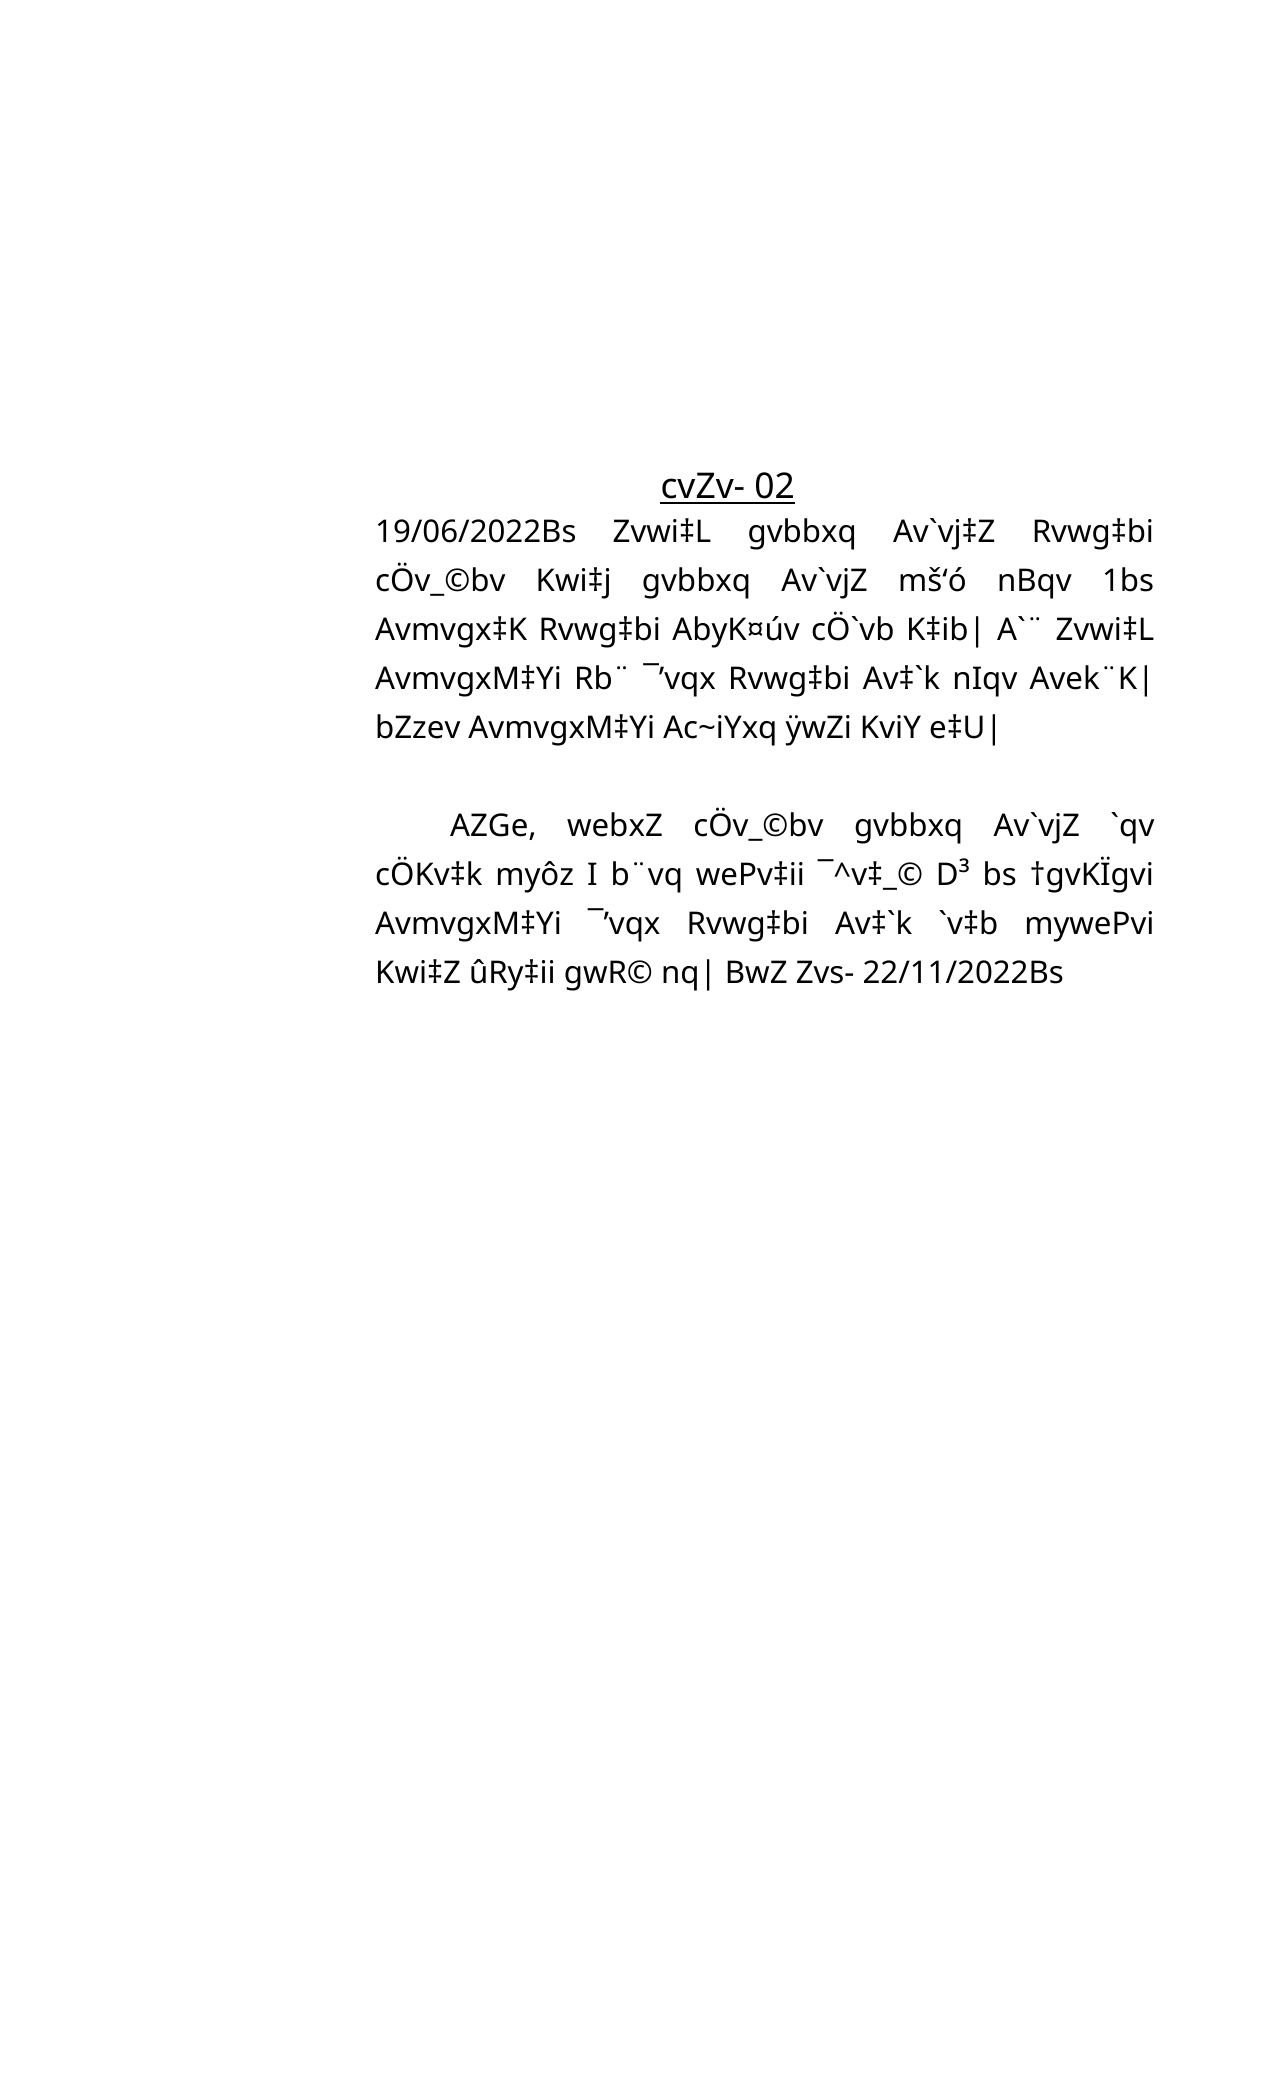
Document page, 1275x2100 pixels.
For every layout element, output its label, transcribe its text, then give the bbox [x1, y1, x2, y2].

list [375, 509, 1155, 747]
list AZGe, webxZ cÖv_©bv gvbbxq Av`vjZ `qv cÖKv‡k myôz I b¨vq wePv‡ii ¯^v‡_© D³ bs †gvKÏgvi AvmvgxM‡Yi ¯’vqx Rvwg‡bi Av‡`k `v‡b mywePvi Kwi‡Z ûRy‡ii gwR© nq| BwZ Zvs- 22/11/2022Bs [375, 803, 1155, 992]
